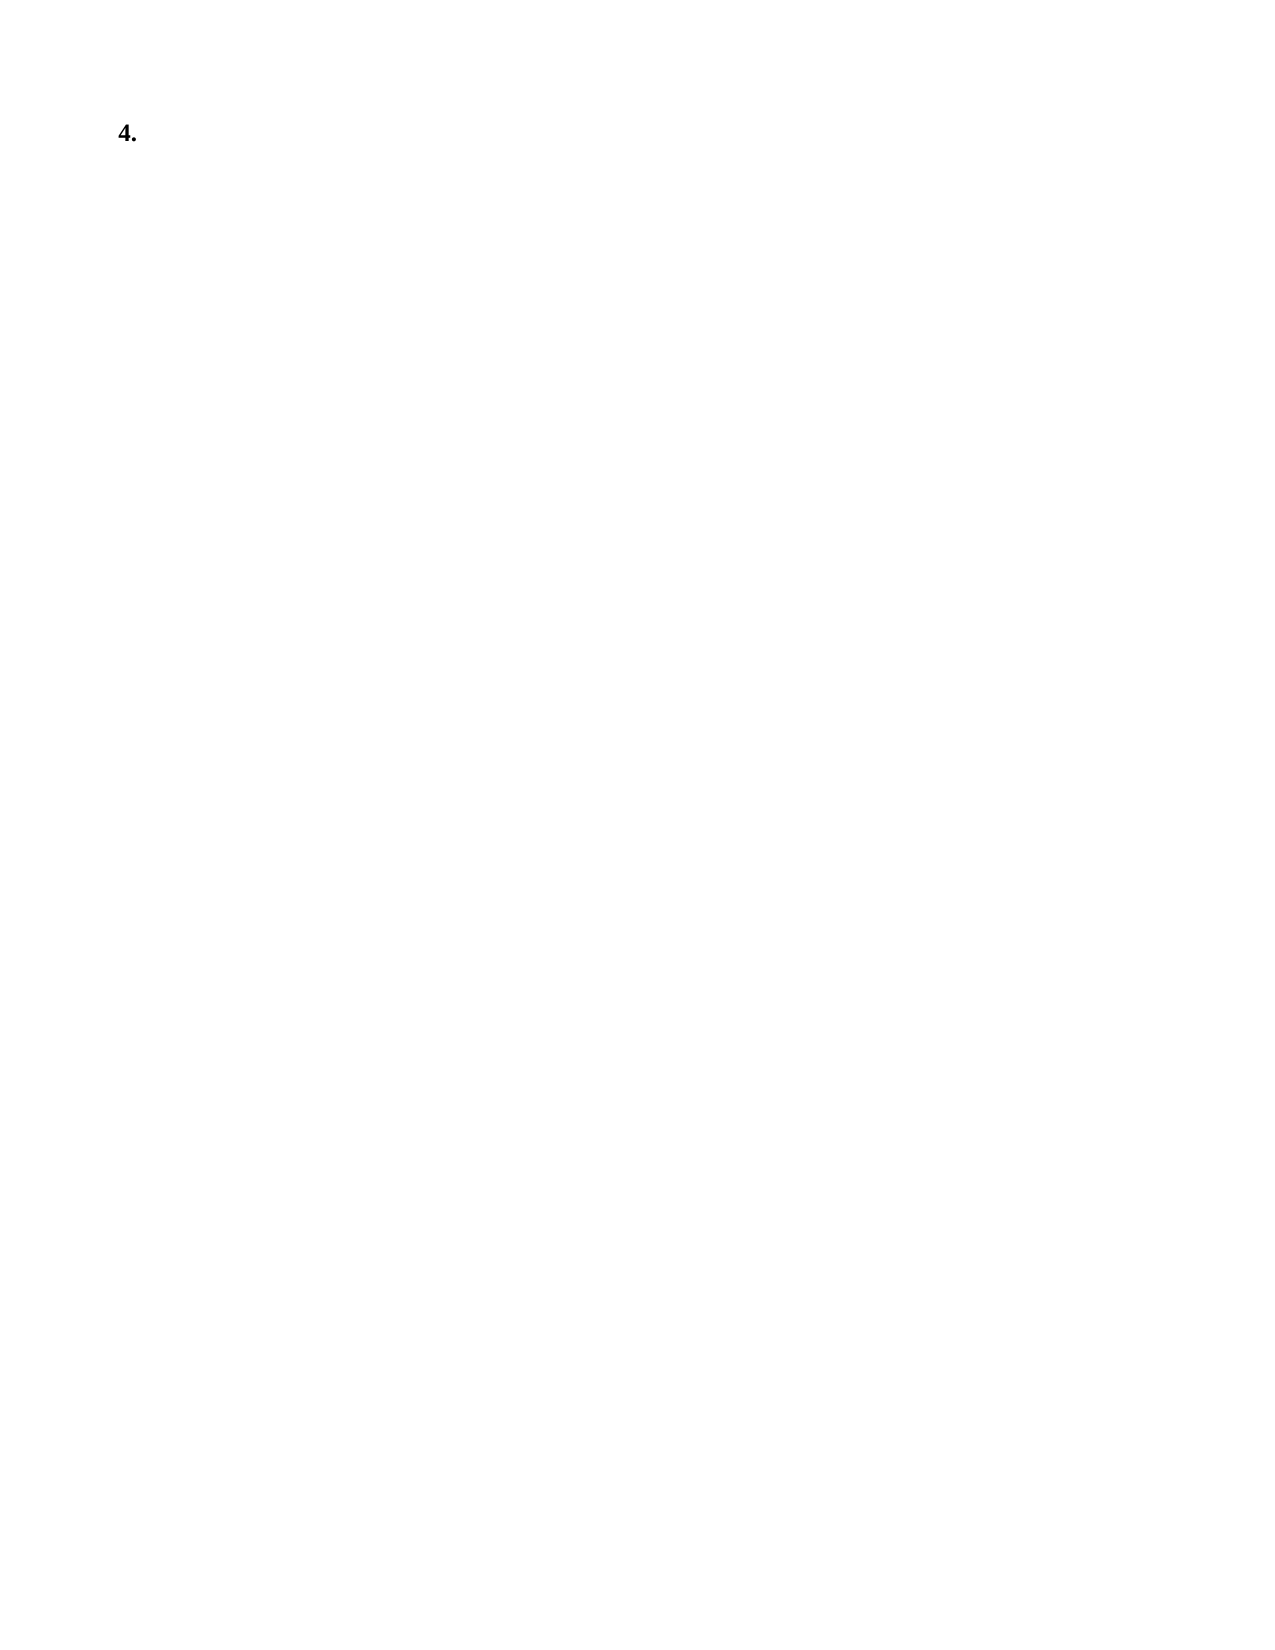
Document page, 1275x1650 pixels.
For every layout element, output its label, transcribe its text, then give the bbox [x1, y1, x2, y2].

text 4. [118, 118, 1157, 147]
